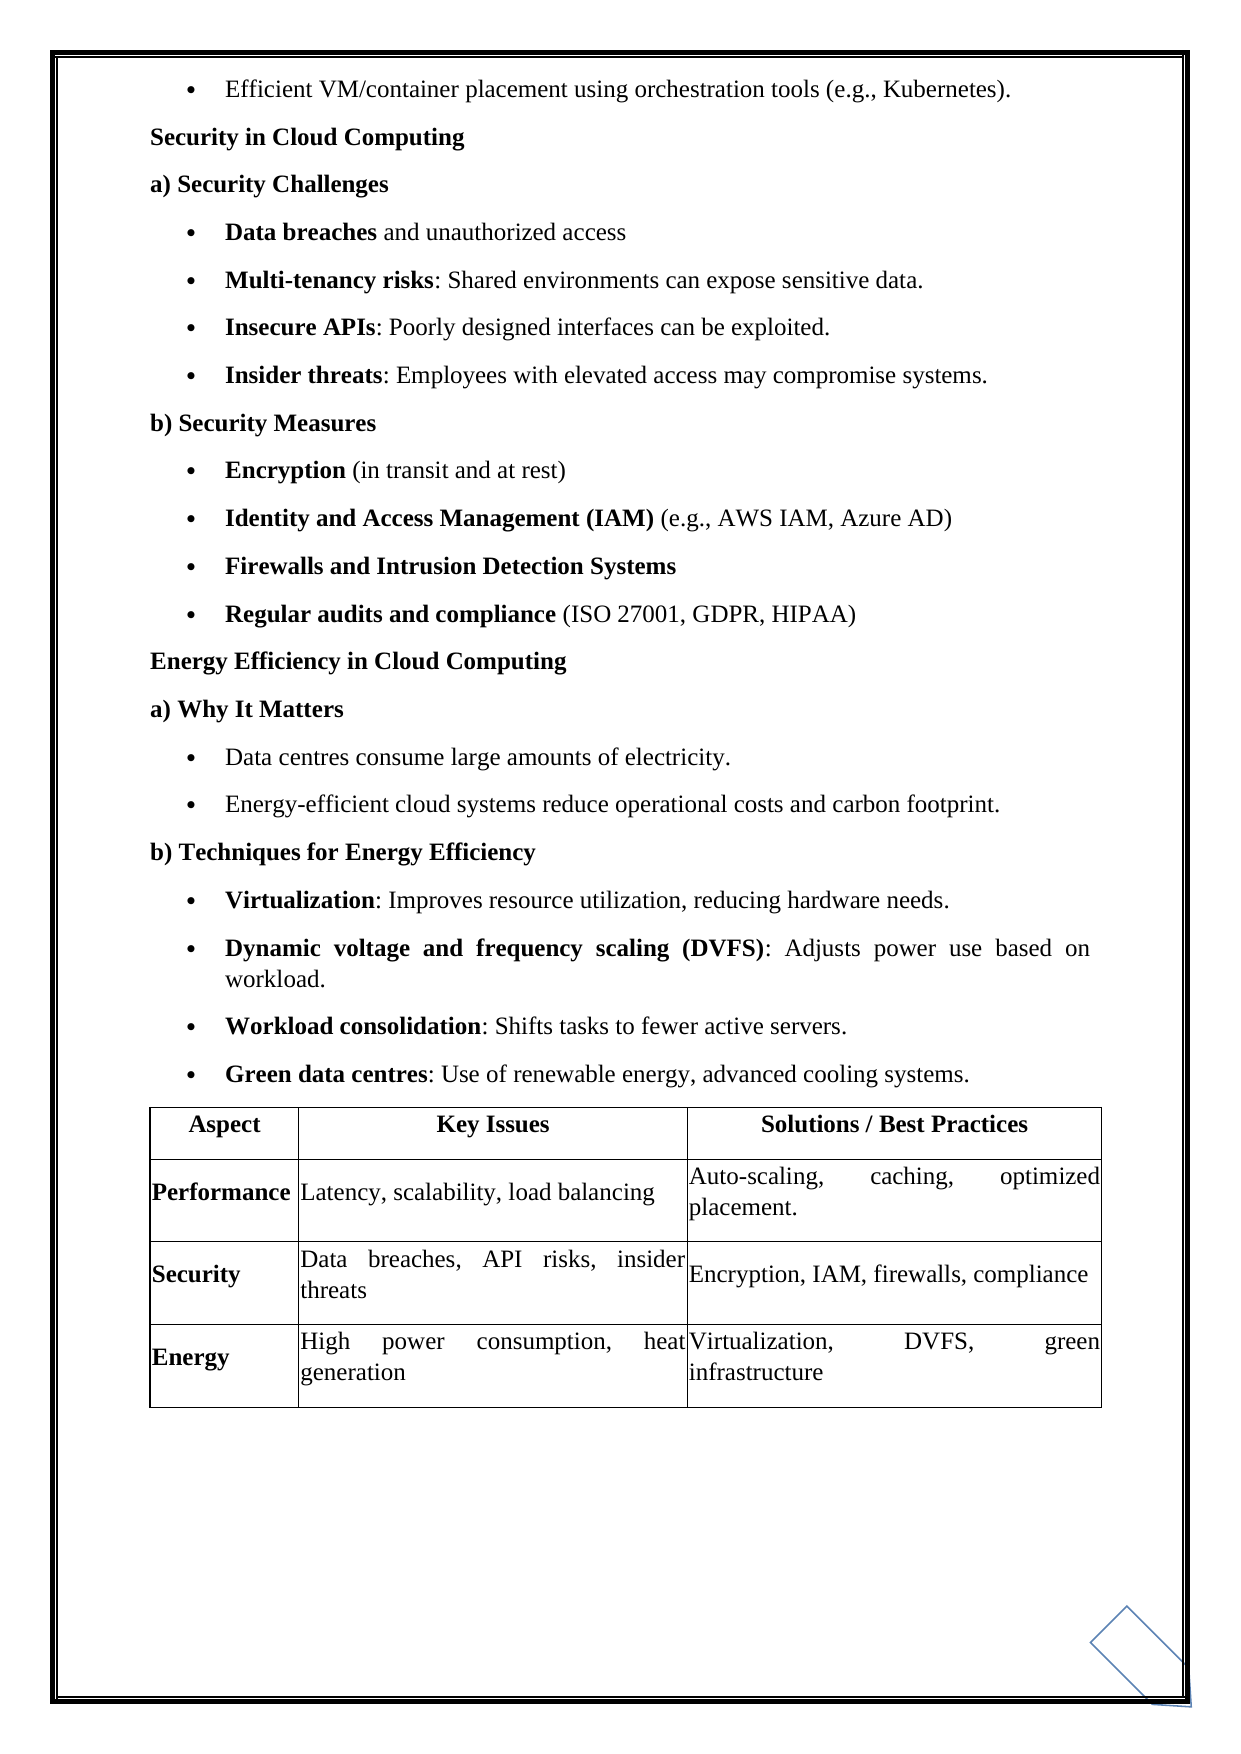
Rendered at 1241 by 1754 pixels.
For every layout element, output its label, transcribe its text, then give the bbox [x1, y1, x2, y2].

text b) Security Measures [150, 408, 1090, 437]
table_cell Energy [151, 1325, 298, 1407]
list Regular audits and compliance (ISO 27001, GDPR, HIPAA) [187, 599, 1090, 627]
table_cell High power consumption, heat generation [299, 1325, 687, 1407]
text Energy Efficiency in Cloud Computing [150, 646, 1090, 675]
list Energy-efficient cloud systems reduce operational costs and carbon footprint. [187, 789, 1090, 818]
table_header Key Issues [299, 1108, 687, 1158]
text a) Security Challenges [150, 169, 1090, 198]
list Dynamic voltage and frequency scaling (DVFS): Adjusts power use based on workload. [187, 933, 1090, 992]
table_cell Encryption, IAM, firewalls, compliance [688, 1242, 1101, 1324]
list Data breaches and unauthorized access [187, 217, 1090, 246]
text a) Why It Matters [150, 694, 1090, 723]
table_cell Performance [151, 1160, 298, 1241]
list Multi-tenancy risks: Shared environments can expose sensitive data. [187, 265, 1090, 293]
list Workload consolidation: Shifts tasks to fewer active servers. [187, 1011, 1090, 1040]
list Identity and Access Management (IAM) (e.g., AWS IAM, Azure AD) [187, 503, 1090, 532]
text b) Techniques for Energy Efficiency [150, 837, 1090, 866]
list Firewalls and Intrusion Detection Systems [187, 551, 1090, 580]
list Green data centres: Use of renewable energy, advanced cooling systems. [187, 1059, 1090, 1088]
list Encryption (in transit and at rest) [187, 456, 1090, 484]
text Security in Cloud Computing [150, 122, 1090, 150]
list Virtualization: Improves resource utilization, reducing hardware needs. [187, 885, 1090, 914]
table_cell Data breaches, API risks, insider threats [299, 1242, 687, 1324]
list Efficient VM/container placement using orchestration tools (e.g., Kubernetes). [187, 74, 1090, 103]
table_header Aspect [151, 1108, 298, 1158]
list Data centres consume large amounts of electricity. [187, 742, 1090, 771]
table_header Solutions / Best Practices [688, 1108, 1101, 1158]
table_cell Auto-scaling, caching, optimized placement. [688, 1160, 1101, 1241]
list Insecure APIs: Poorly designed interfaces can be exploited. [187, 312, 1090, 341]
list Insider threats: Employees with elevated access may compromise systems. [187, 360, 1090, 389]
table_cell Latency, scalability, load balancing [299, 1160, 687, 1241]
table_cell Virtualization, DVFS, green infrastructure [688, 1325, 1101, 1407]
table_cell Security [151, 1242, 298, 1324]
